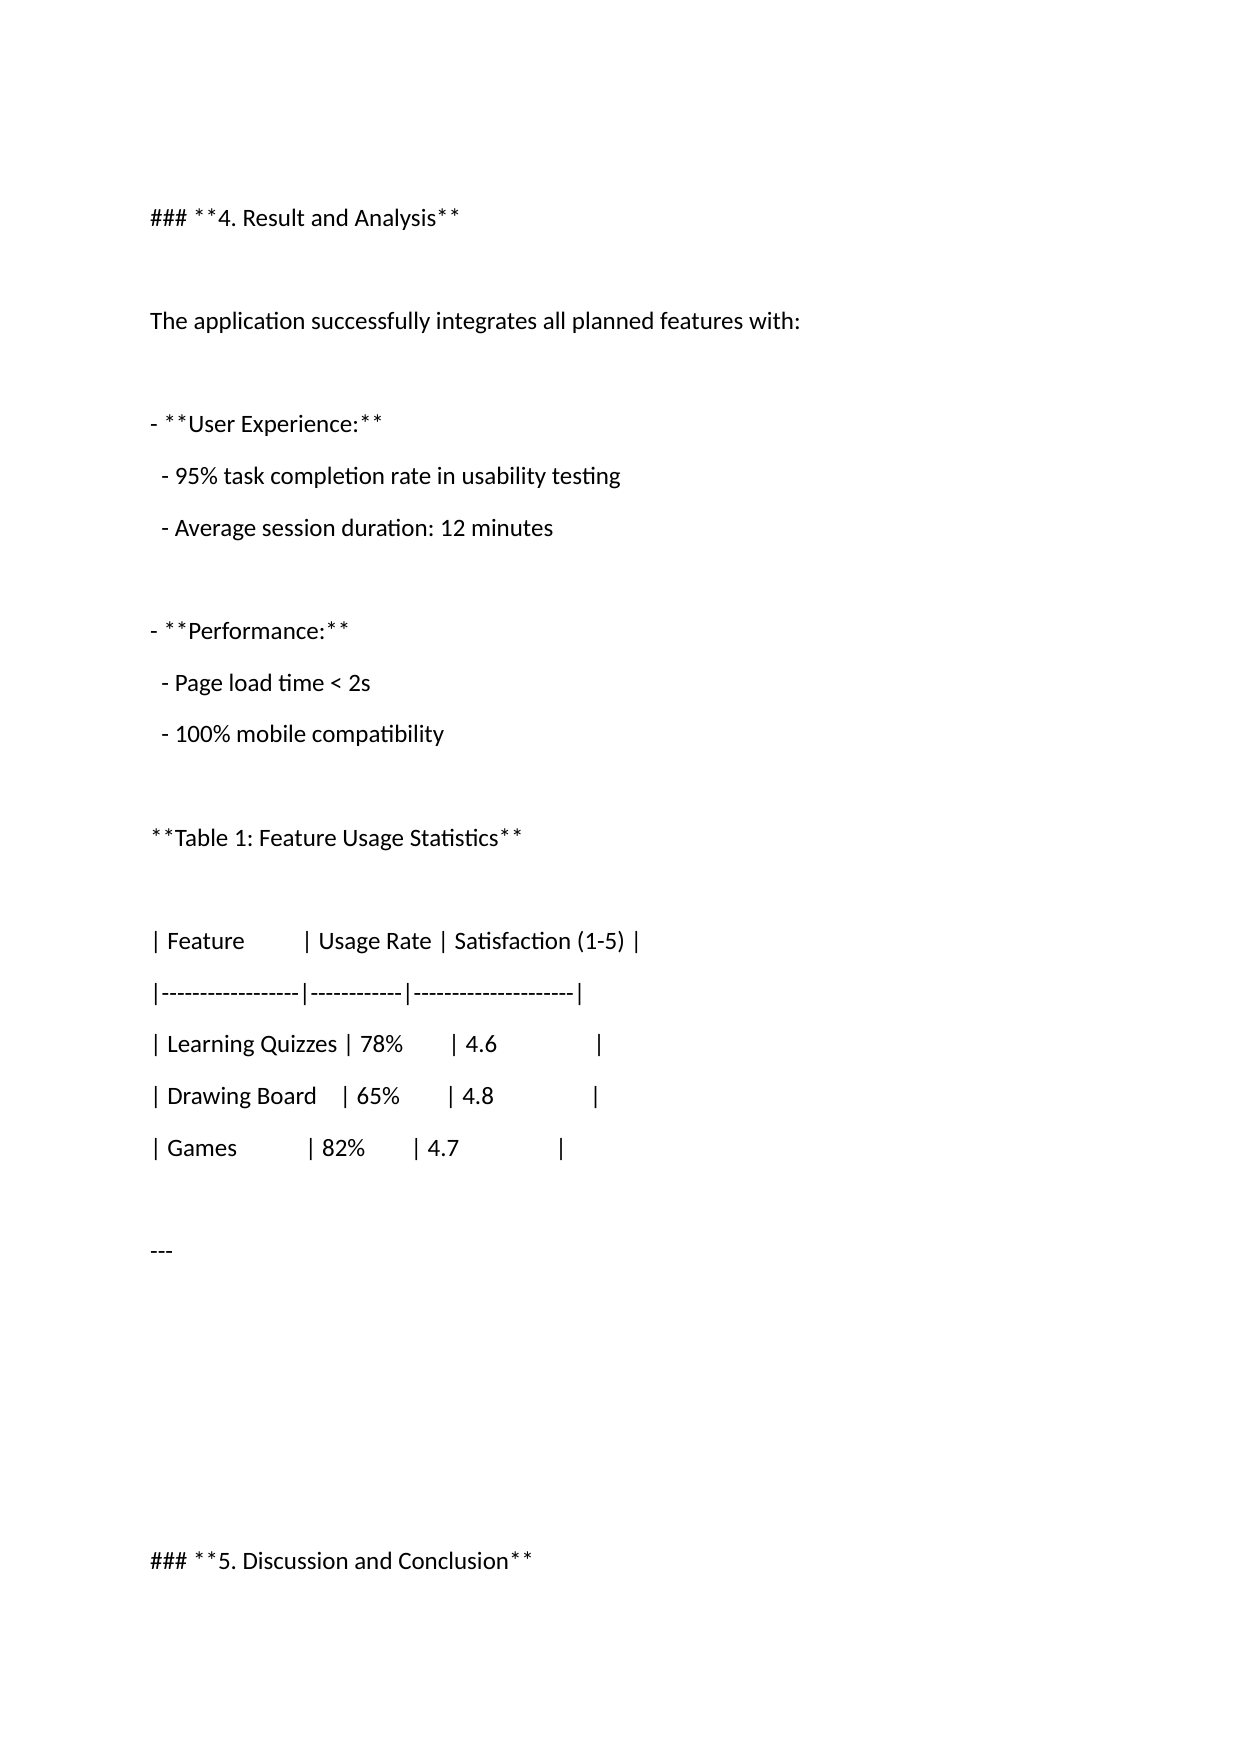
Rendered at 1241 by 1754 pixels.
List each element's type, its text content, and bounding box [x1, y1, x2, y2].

text - Average session duration: 12 minutes [150, 512, 1090, 542]
text | Drawing Board | 65% | 4.8 | [150, 1080, 1090, 1111]
text | Feature | Usage Rate | Satisfaction (1-5) | [150, 925, 1090, 956]
text - **User Experience:** [150, 408, 1090, 439]
text ### **4. Result and Analysis** [150, 202, 1090, 232]
text The application successfully integrates all planned features with: [150, 305, 1090, 336]
text ### **5. Discussion and Conclusion** [150, 1545, 1090, 1576]
text | Games | 82% | 4.7 | [150, 1132, 1090, 1162]
text | Learning Quizzes | 78% | 4.6 | [150, 1028, 1090, 1059]
text |------------------|------------|---------------------| [150, 977, 1090, 1007]
text - Page load time < 2s [150, 667, 1090, 697]
text **Table 1: Feature Usage Statistics** [150, 822, 1090, 852]
text - **Performance:** [150, 615, 1090, 646]
text --- [150, 1235, 1090, 1266]
text - 100% mobile compatibility [150, 718, 1090, 749]
text - 95% task completion rate in usability testing [150, 460, 1090, 491]
